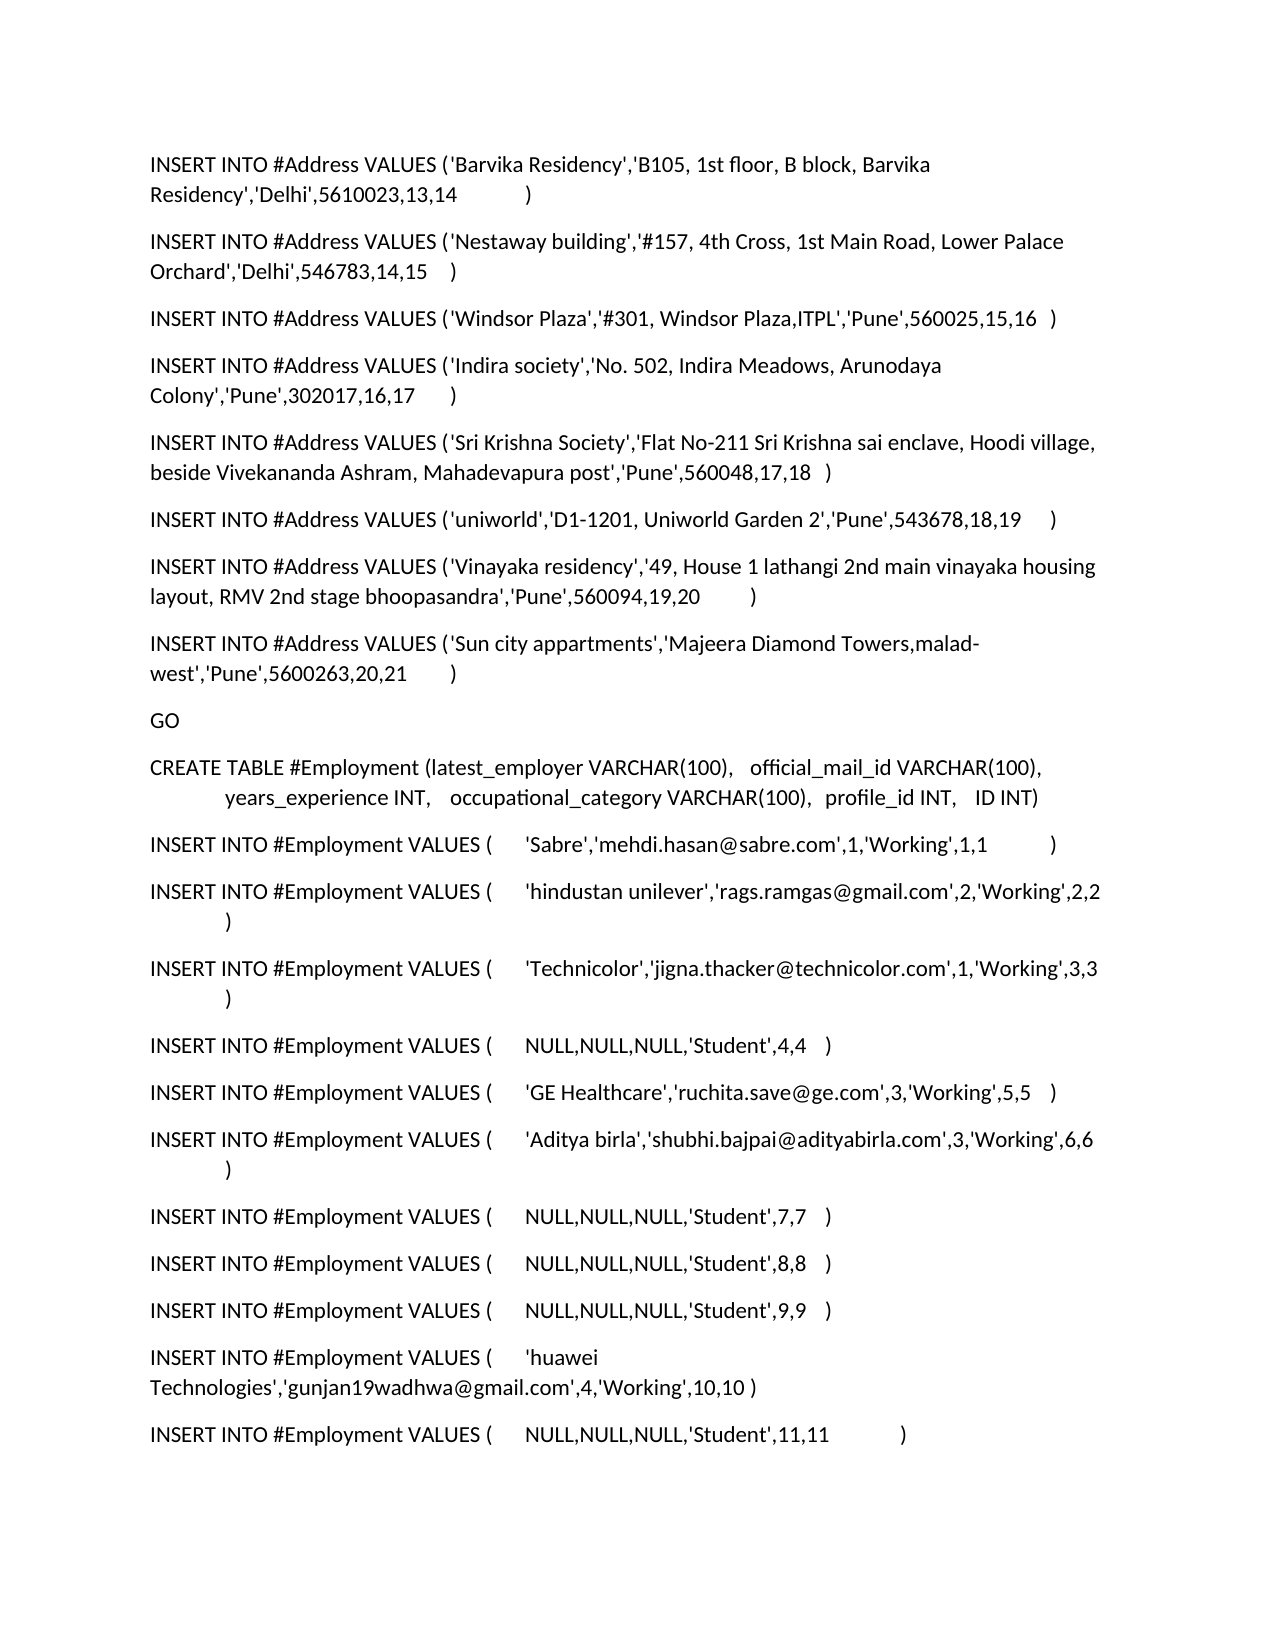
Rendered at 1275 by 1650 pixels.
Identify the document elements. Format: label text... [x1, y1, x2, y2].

text INSERT INTO #Address VALUES ( 'Sri Krishna Society','Flat No-211 Sri Krishna sai enclave, Hoodi village, beside Vivekananda Ashram, Mahadevapura post','Pune',560048,17,18 ) [150, 428, 1125, 486]
text INSERT INTO #Address VALUES ( 'uniworld','D1-1201, Uniworld Garden 2','Pune',543678,18,19 ) [150, 505, 1125, 533]
text INSERT INTO #Address VALUES ( 'Nestaway building','#157, 4th Cross, 1st Main Road, Lower Palace Orchard','Delhi',546783,14,15 ) [150, 227, 1125, 285]
text INSERT INTO #Employment VALUES ( NULL,NULL,NULL,'Student',7,7 ) [150, 1202, 1125, 1230]
text INSERT INTO #Employment VALUES ( 'GE Healthcare','ruchita.save@ge.com',3,'Working',5,5 ) [150, 1078, 1125, 1106]
text INSERT INTO #Employment VALUES ( 'huawei Technologies','gunjan19wadhwa@gmail.com',4,'Working',10,10 ) [150, 1343, 1125, 1401]
text INSERT INTO #Employment VALUES ( NULL,NULL,NULL,'Student',4,4 ) [150, 1031, 1125, 1059]
text INSERT INTO #Address VALUES ( 'Sun city appartments','Majeera Diamond Towers,malad-west','Pune',5600263,20,21 ) [150, 629, 1125, 687]
text INSERT INTO #Address VALUES ( 'Vinayaka residency','49, House 1 lathangi 2nd main vinayaka housing layout, RMV 2nd stage bhoopasandra','Pune',560094,19,20 ) [150, 552, 1125, 610]
text INSERT INTO #Address VALUES ( 'Indira society','No. 502, Indira Meadows, Arunodaya Colony','Pune',302017,16,17 ) [150, 351, 1125, 409]
text INSERT INTO #Employment VALUES ( 'Aditya birla','shubhi.bajpai@adityabirla.com',3,'Working',6,6 ) [150, 1125, 1125, 1183]
text CREATE TABLE #Employment (latest_employer VARCHAR(100), official_mail_id VARCHAR(100), years_experience INT, occupational_category VARCHAR(100), profile_id INT, ID INT) [150, 753, 1125, 811]
text INSERT INTO #Address VALUES ( 'Barvika Residency','B105, 1st floor, B block, Barvika Residency','Delhi',5610023,13,14 ) [150, 150, 1125, 208]
text INSERT INTO #Employment VALUES ( 'hindustan unilever','rags.ramgas@gmail.com',2,'Working',2,2 ) [150, 877, 1125, 935]
text INSERT INTO #Employment VALUES ( 'Technicolor','jigna.thacker@technicolor.com',1,'Working',3,3 ) [150, 954, 1125, 1012]
text INSERT INTO #Employment VALUES ( 'Sabre','mehdi.hasan@sabre.com',1,'Working',1,1 ) [150, 830, 1125, 858]
text INSERT INTO #Employment VALUES ( NULL,NULL,NULL,'Student',8,8 ) [150, 1249, 1125, 1277]
text GO [150, 706, 1125, 734]
text INSERT INTO #Employment VALUES ( NULL,NULL,NULL,'Student',11,11 ) [150, 1420, 1125, 1448]
text INSERT INTO #Address VALUES ( 'Windsor Plaza','#301, Windsor Plaza,ITPL','Pune',560025,15,16 ) [150, 304, 1125, 332]
text INSERT INTO #Employment VALUES ( NULL,NULL,NULL,'Student',9,9 ) [150, 1296, 1125, 1324]
